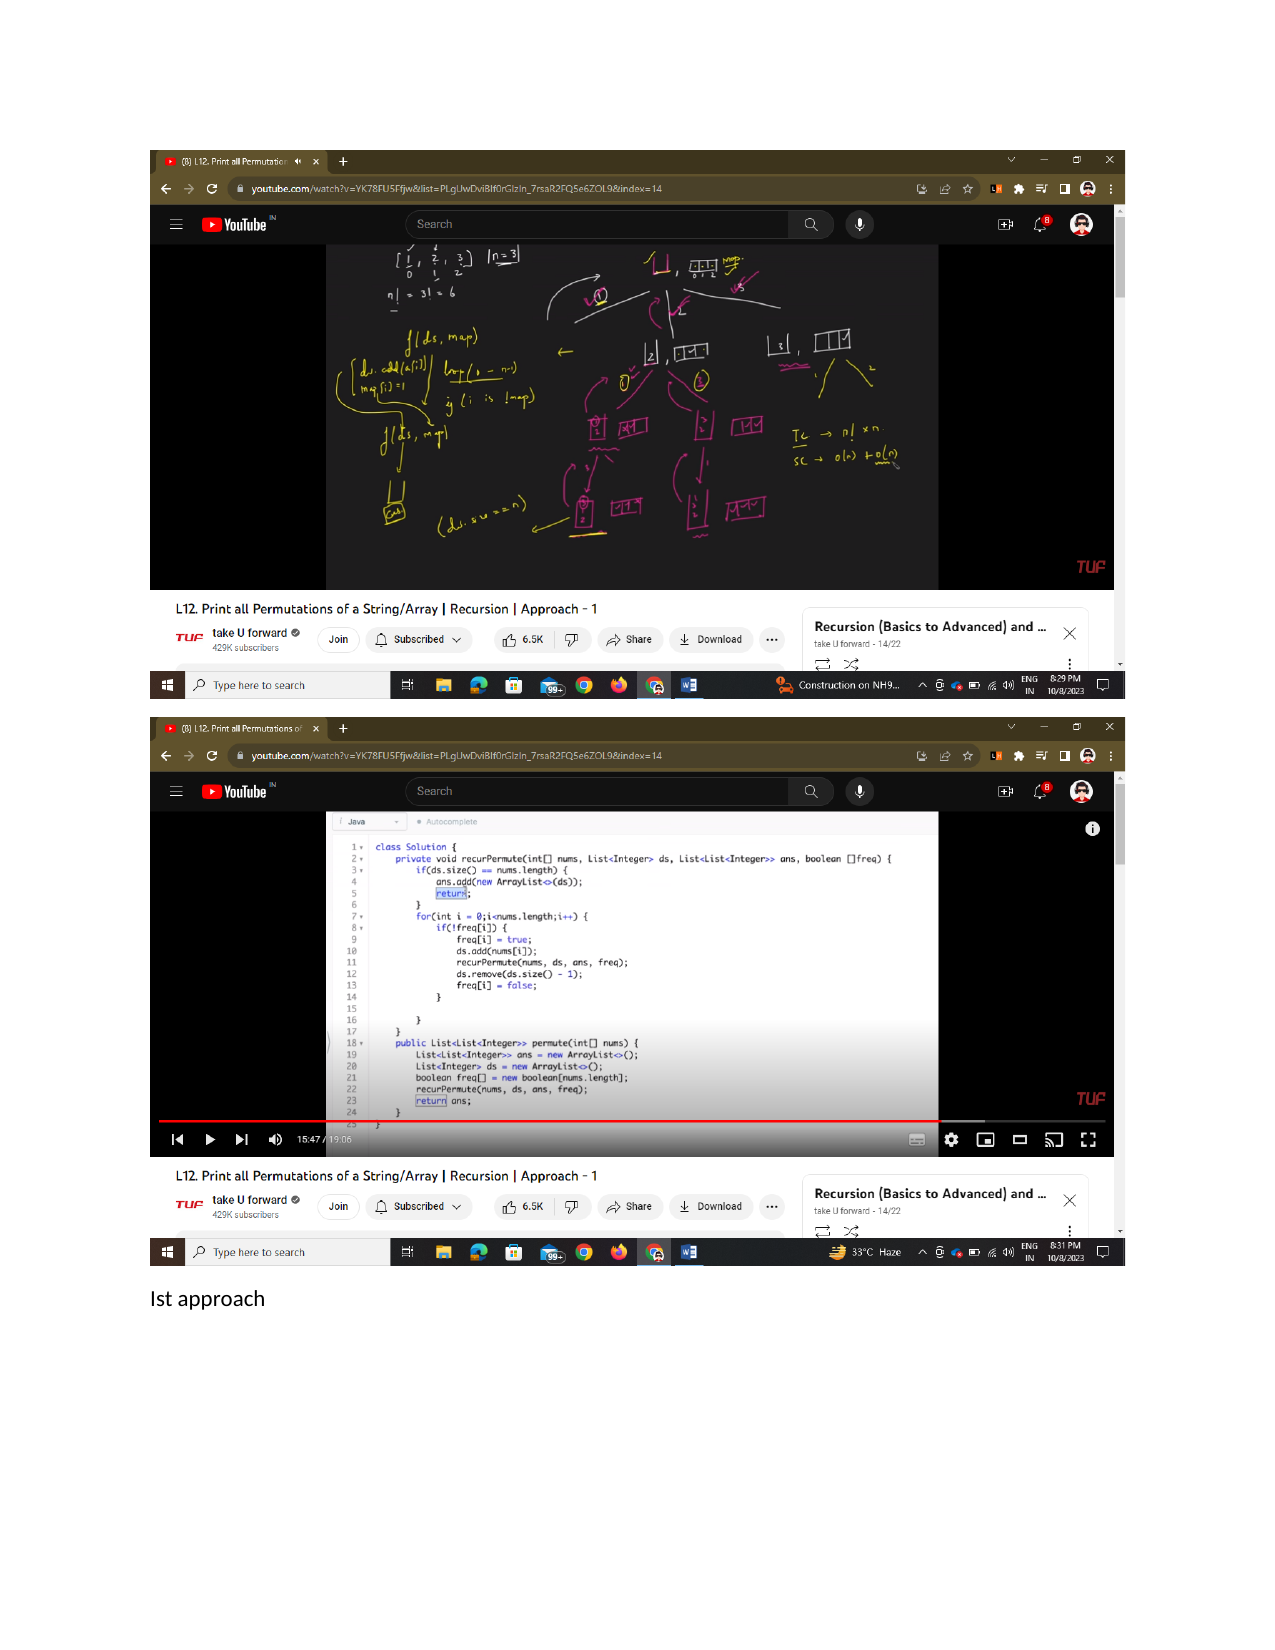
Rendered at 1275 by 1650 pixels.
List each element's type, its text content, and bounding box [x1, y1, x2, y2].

text Ist approach [150, 1284, 1125, 1312]
picture [150, 717, 1125, 1266]
picture [150, 150, 1125, 699]
